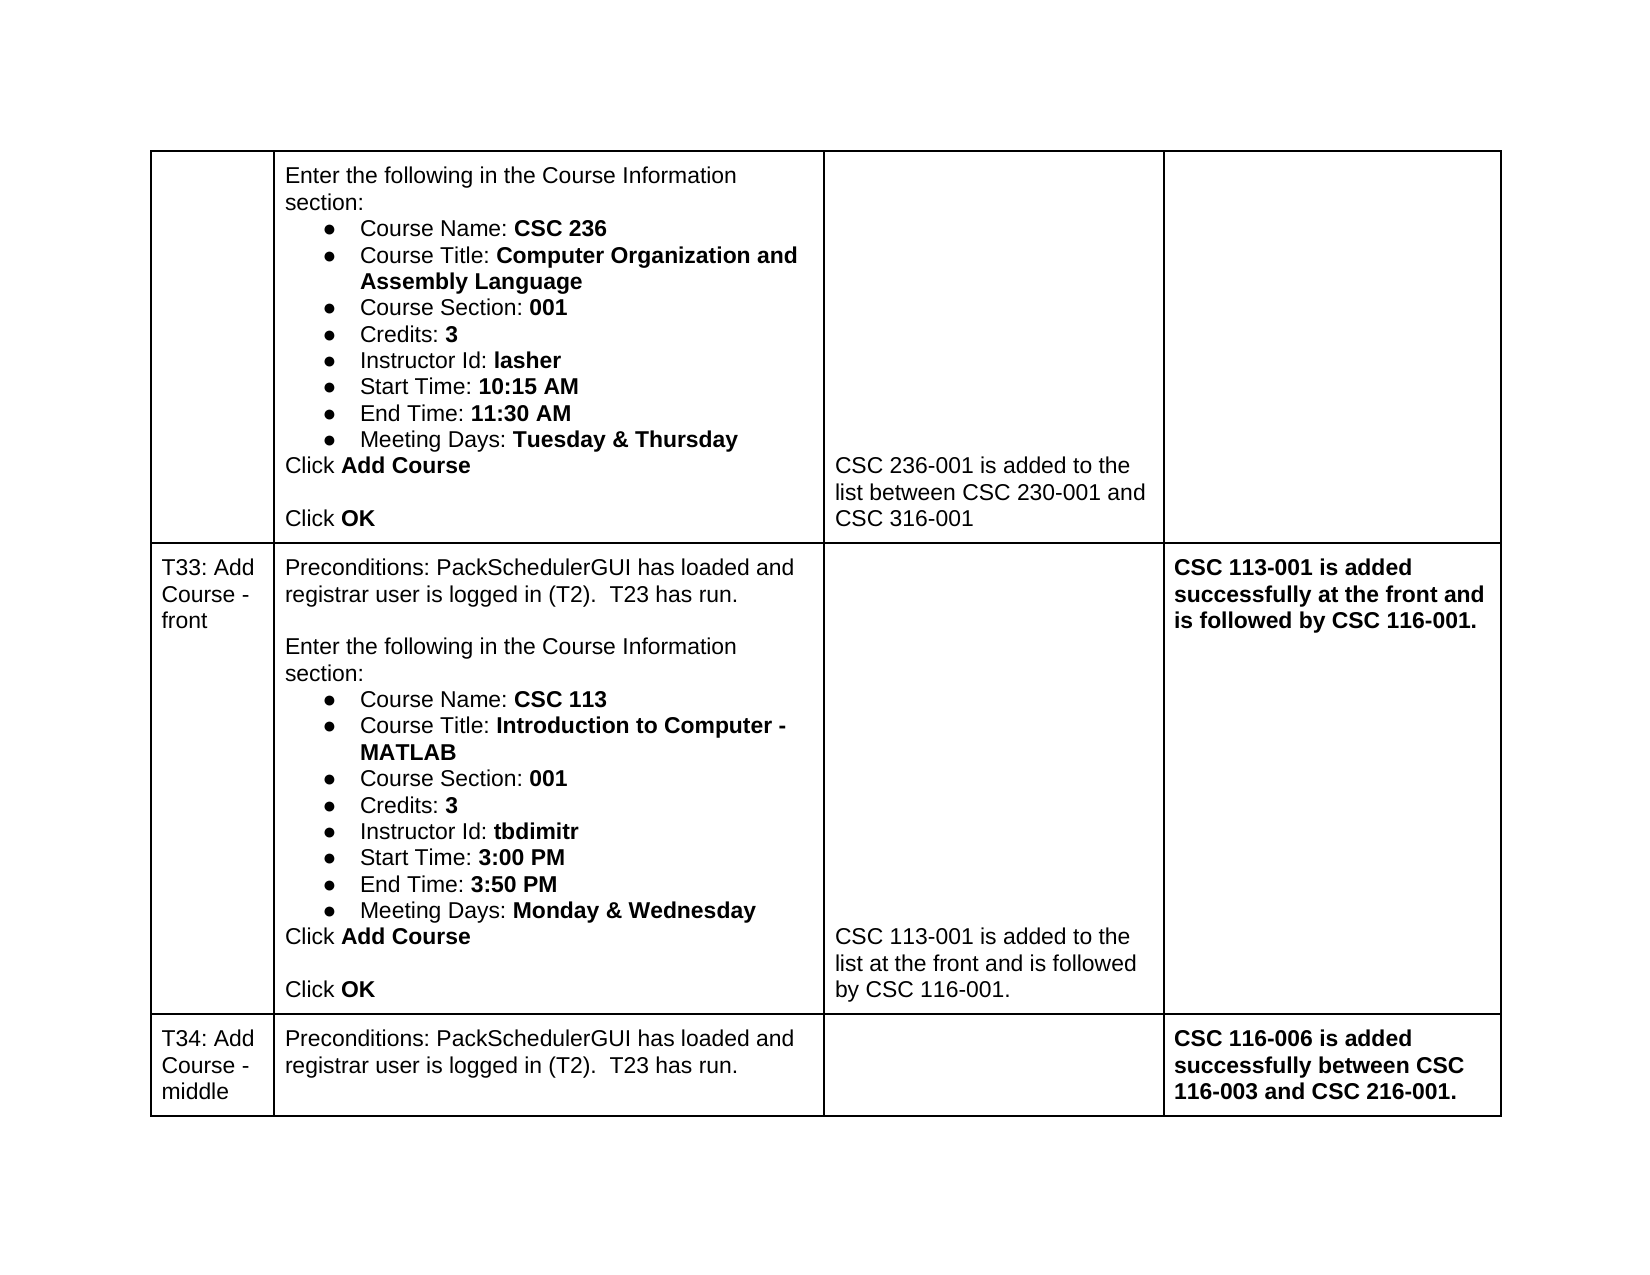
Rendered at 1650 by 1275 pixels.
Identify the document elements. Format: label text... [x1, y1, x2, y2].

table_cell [152, 152, 273, 542]
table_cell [152, 1015, 273, 1115]
table_cell T33: Add Course - front [152, 544, 273, 1013]
table_cell CSC 113-001 is added successfully at the front and is followed by CSC 116-001. [1165, 544, 1500, 1013]
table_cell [825, 1015, 1163, 1115]
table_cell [275, 152, 823, 542]
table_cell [1165, 152, 1500, 542]
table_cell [1165, 1015, 1500, 1115]
table_cell CSC 113-001 is added to the list at the front and is followed by CSC 116-001. [825, 544, 1163, 1013]
table_cell Preconditions: PackSchedulerGUI has loaded and registrar user is logged in (T2). T23 has run. Enter the following in the Course Information section: Course Name: CSC 113 Course Title: Introduction to Computer - MATLAB Course Section: 001 Credits: 3 Instructor Id: tbdimitr Start Time: 3:00 PM End Time: 3:50 PM Meeting Days: Monday & Wednesday Click Add Course Click OK [275, 544, 823, 1013]
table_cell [825, 152, 1163, 542]
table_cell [275, 1015, 823, 1115]
